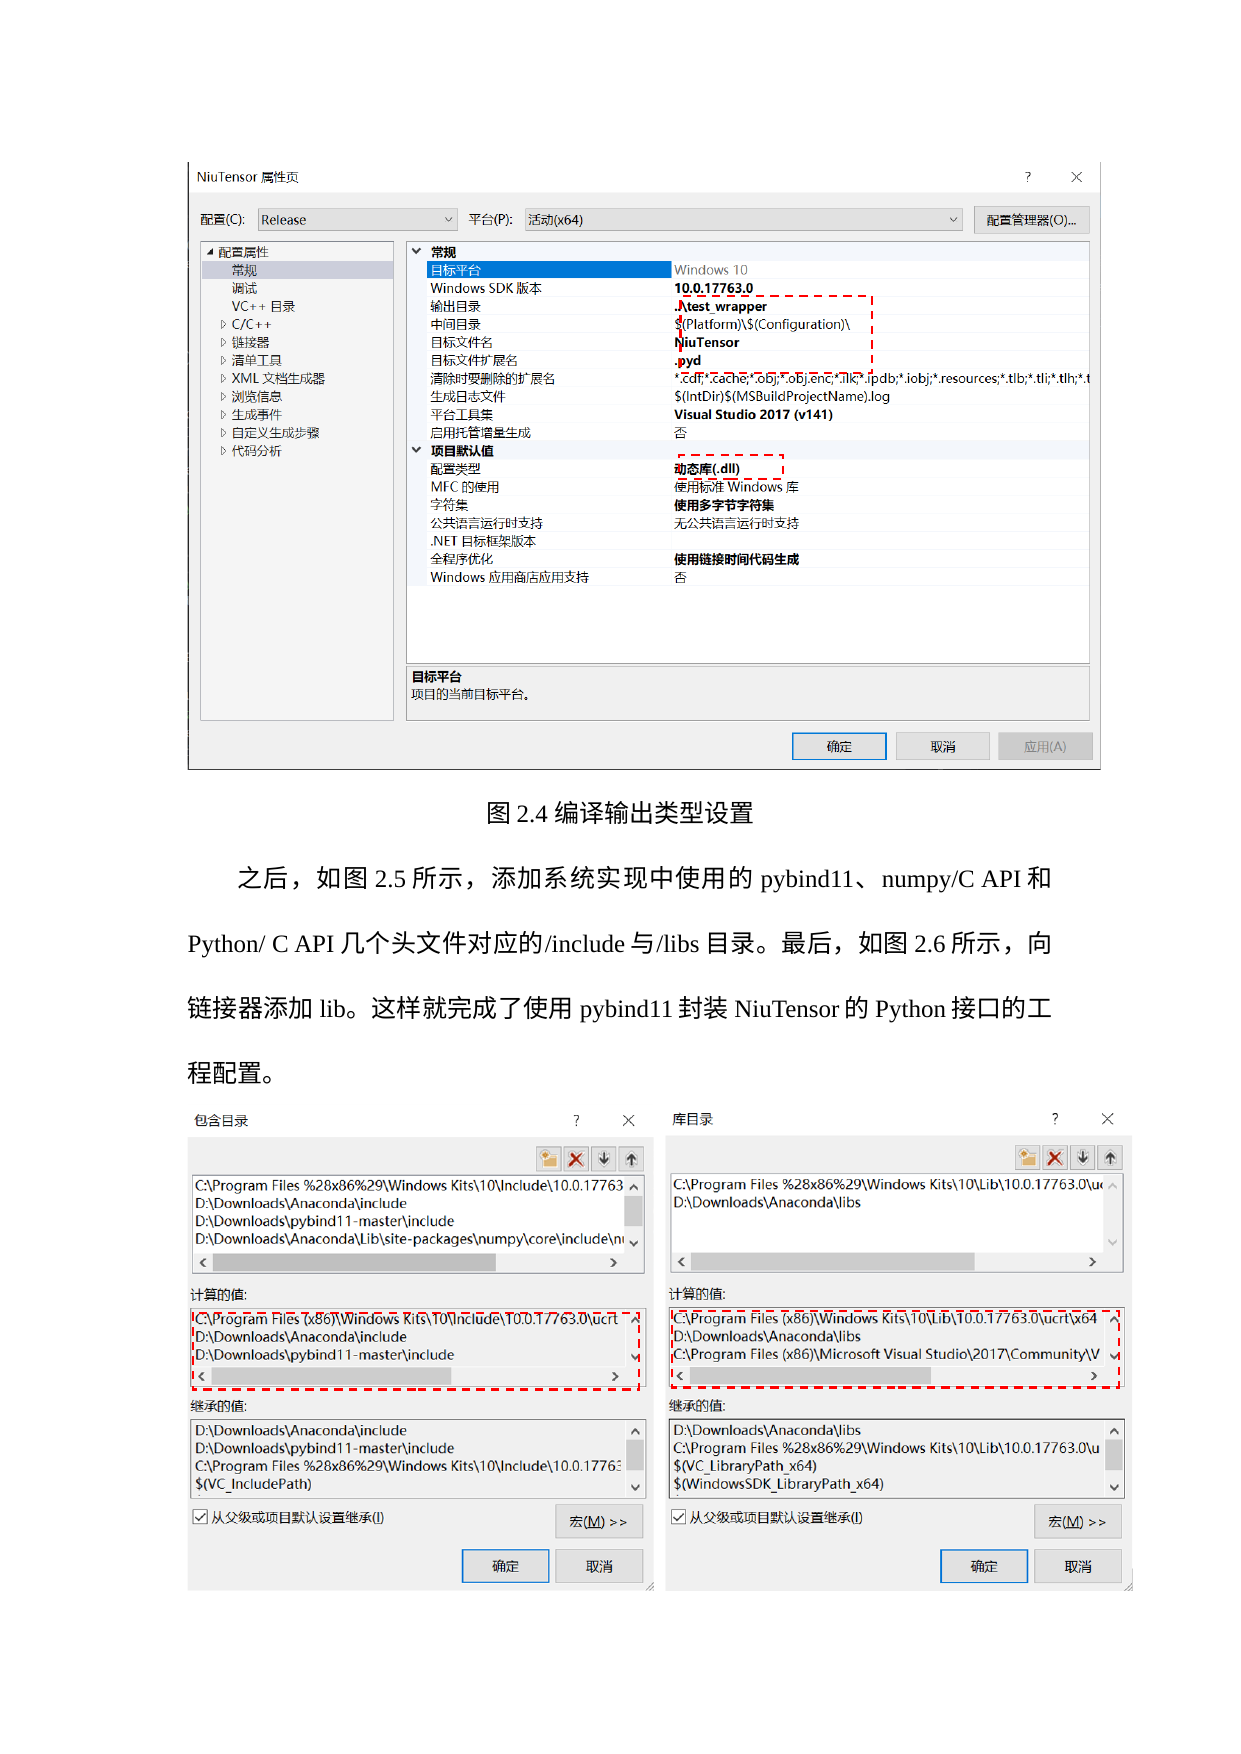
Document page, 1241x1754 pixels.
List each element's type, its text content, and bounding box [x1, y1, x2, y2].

text 之后，如图2.5所示，添加系统实现中使用的pybind11、numpy/C API和Python/ C API几个头文件对应的/include与/libs目录。最后，如图2.6所示，向链接器添加lib。这样就完成了使用pybind11封装NiuTensor的Python接口的工程配置。 [187, 844, 1053, 1104]
picture [187, 1104, 1133, 1591]
picture [187, 162, 1101, 770]
text 图2.4 编译输出类型设置 [187, 779, 1053, 844]
